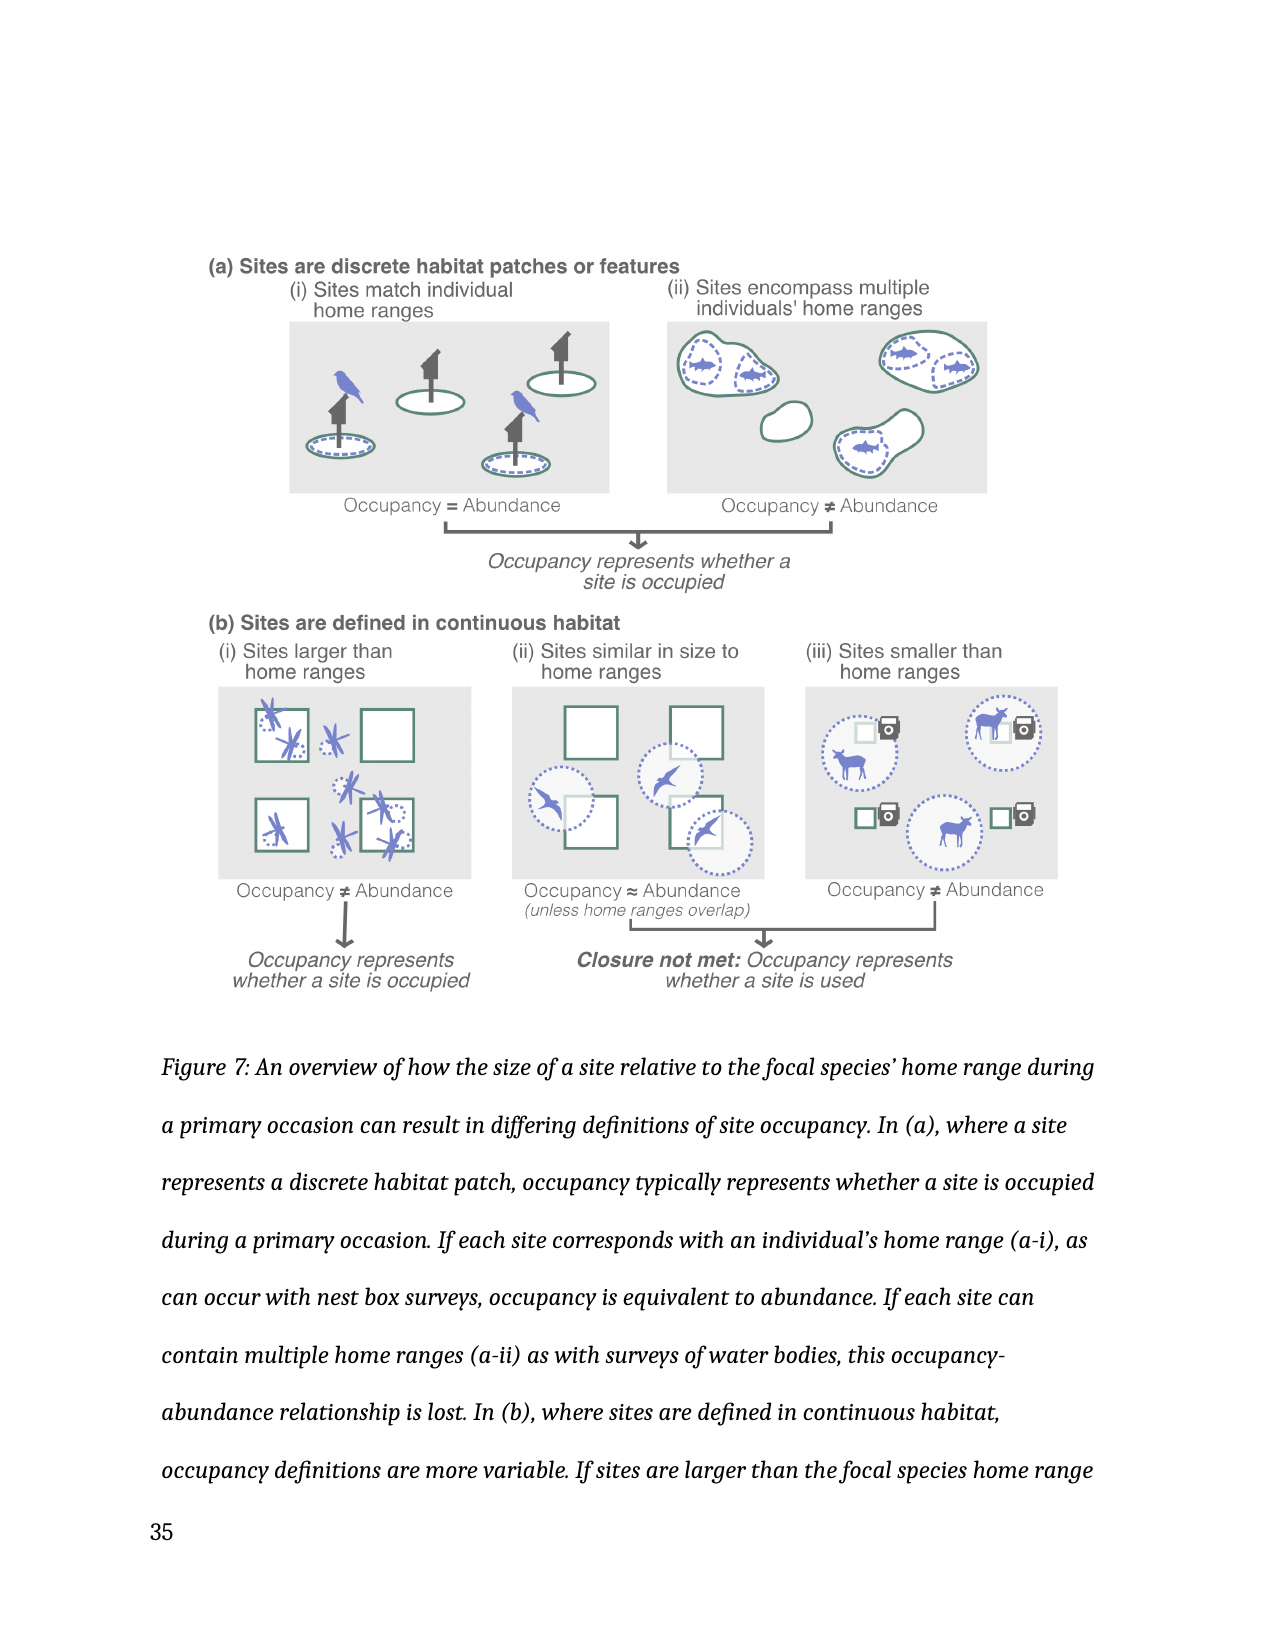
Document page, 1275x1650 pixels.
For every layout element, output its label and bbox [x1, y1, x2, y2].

picture [200, 248, 1075, 1004]
table_header [150, 245, 1125, 1484]
